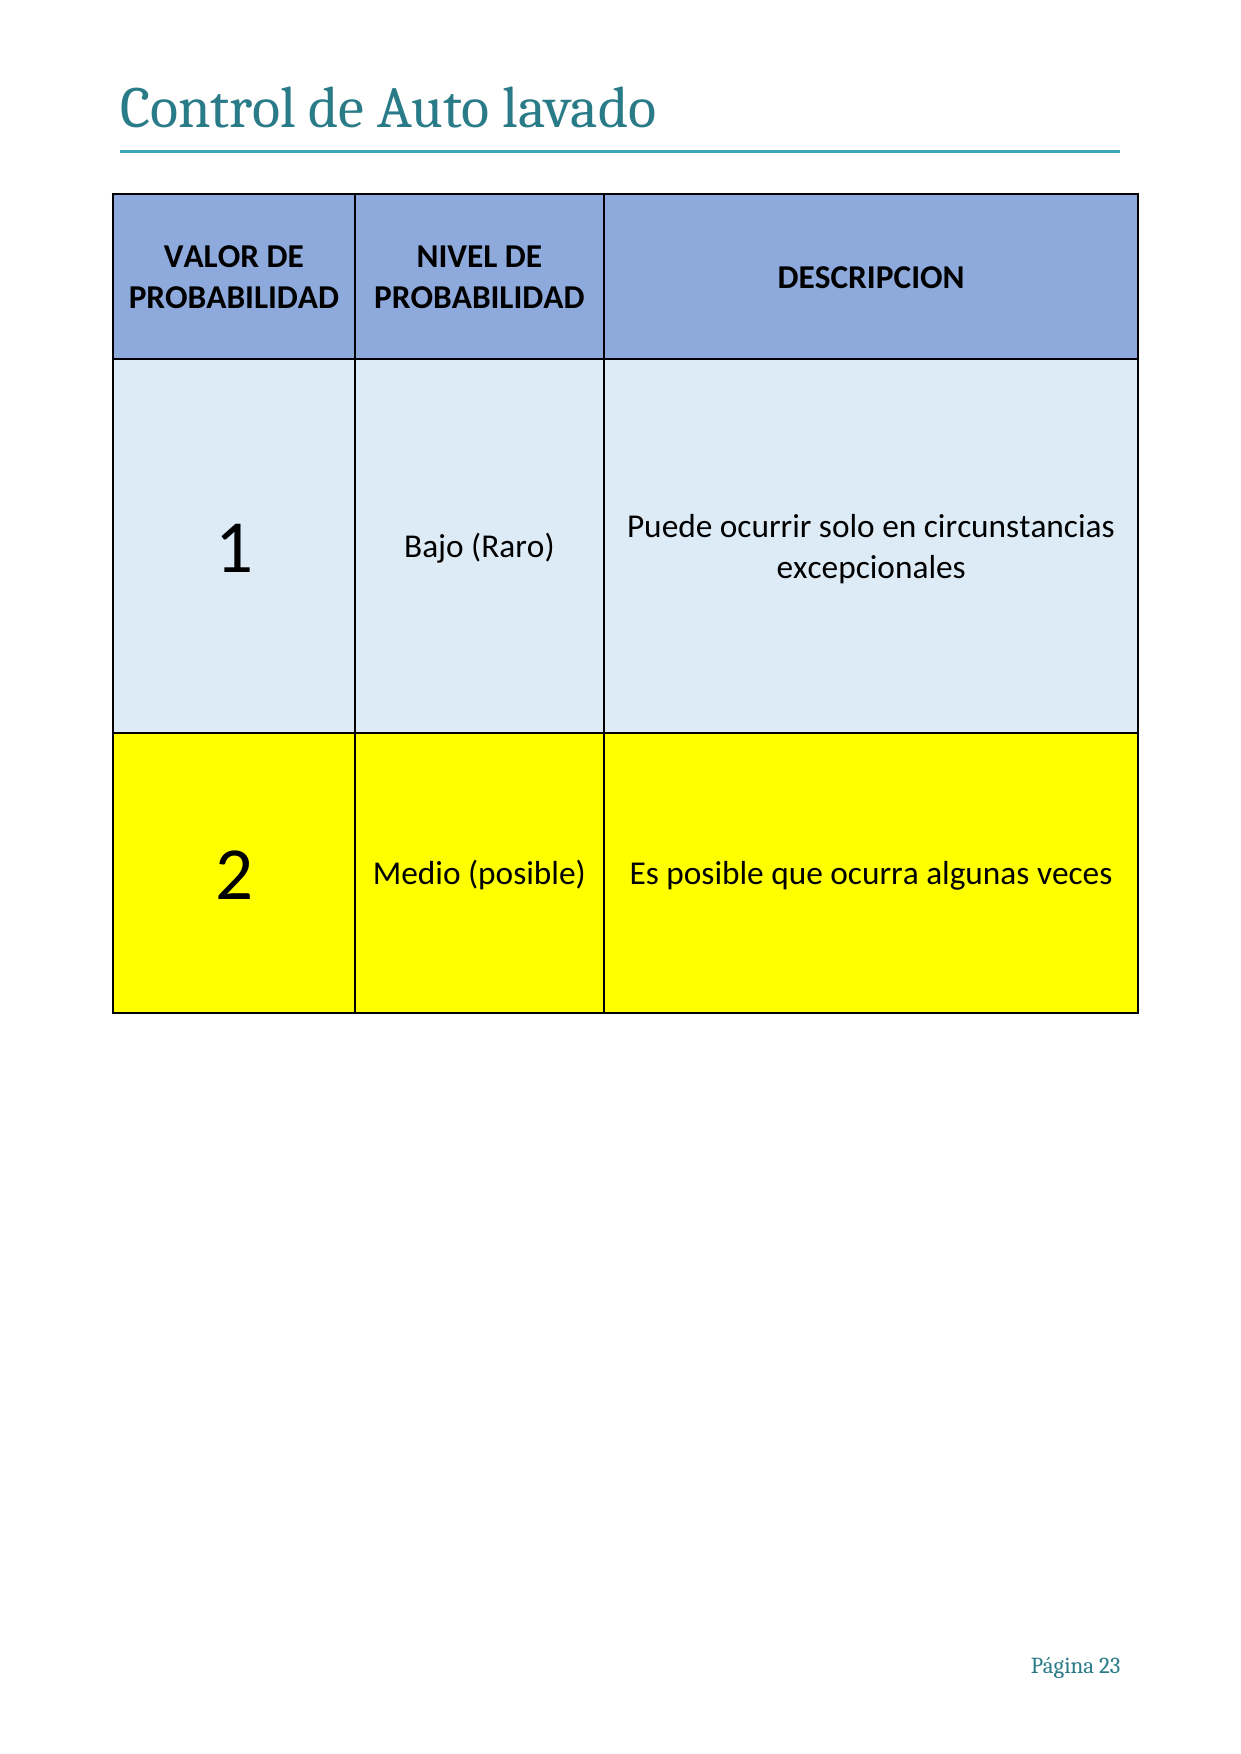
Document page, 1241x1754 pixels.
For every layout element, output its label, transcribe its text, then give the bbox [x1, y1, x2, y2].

table_cell Puede ocurrir solo en circunstancias excepcionales [605, 360, 1137, 732]
table_header VALOR DE PROBABILIDAD [114, 195, 354, 358]
table_cell 2 [114, 734, 354, 1012]
table_cell Es posible que ocurra algunas veces [605, 734, 1137, 1012]
table_header NIVEL DE PROBABILIDAD [356, 195, 603, 358]
table_header DESCRIPCION [605, 195, 1137, 358]
table_cell Medio (posible) [356, 734, 603, 1012]
table_cell 1 [114, 360, 354, 732]
table_cell Bajo (Raro) [356, 360, 603, 732]
